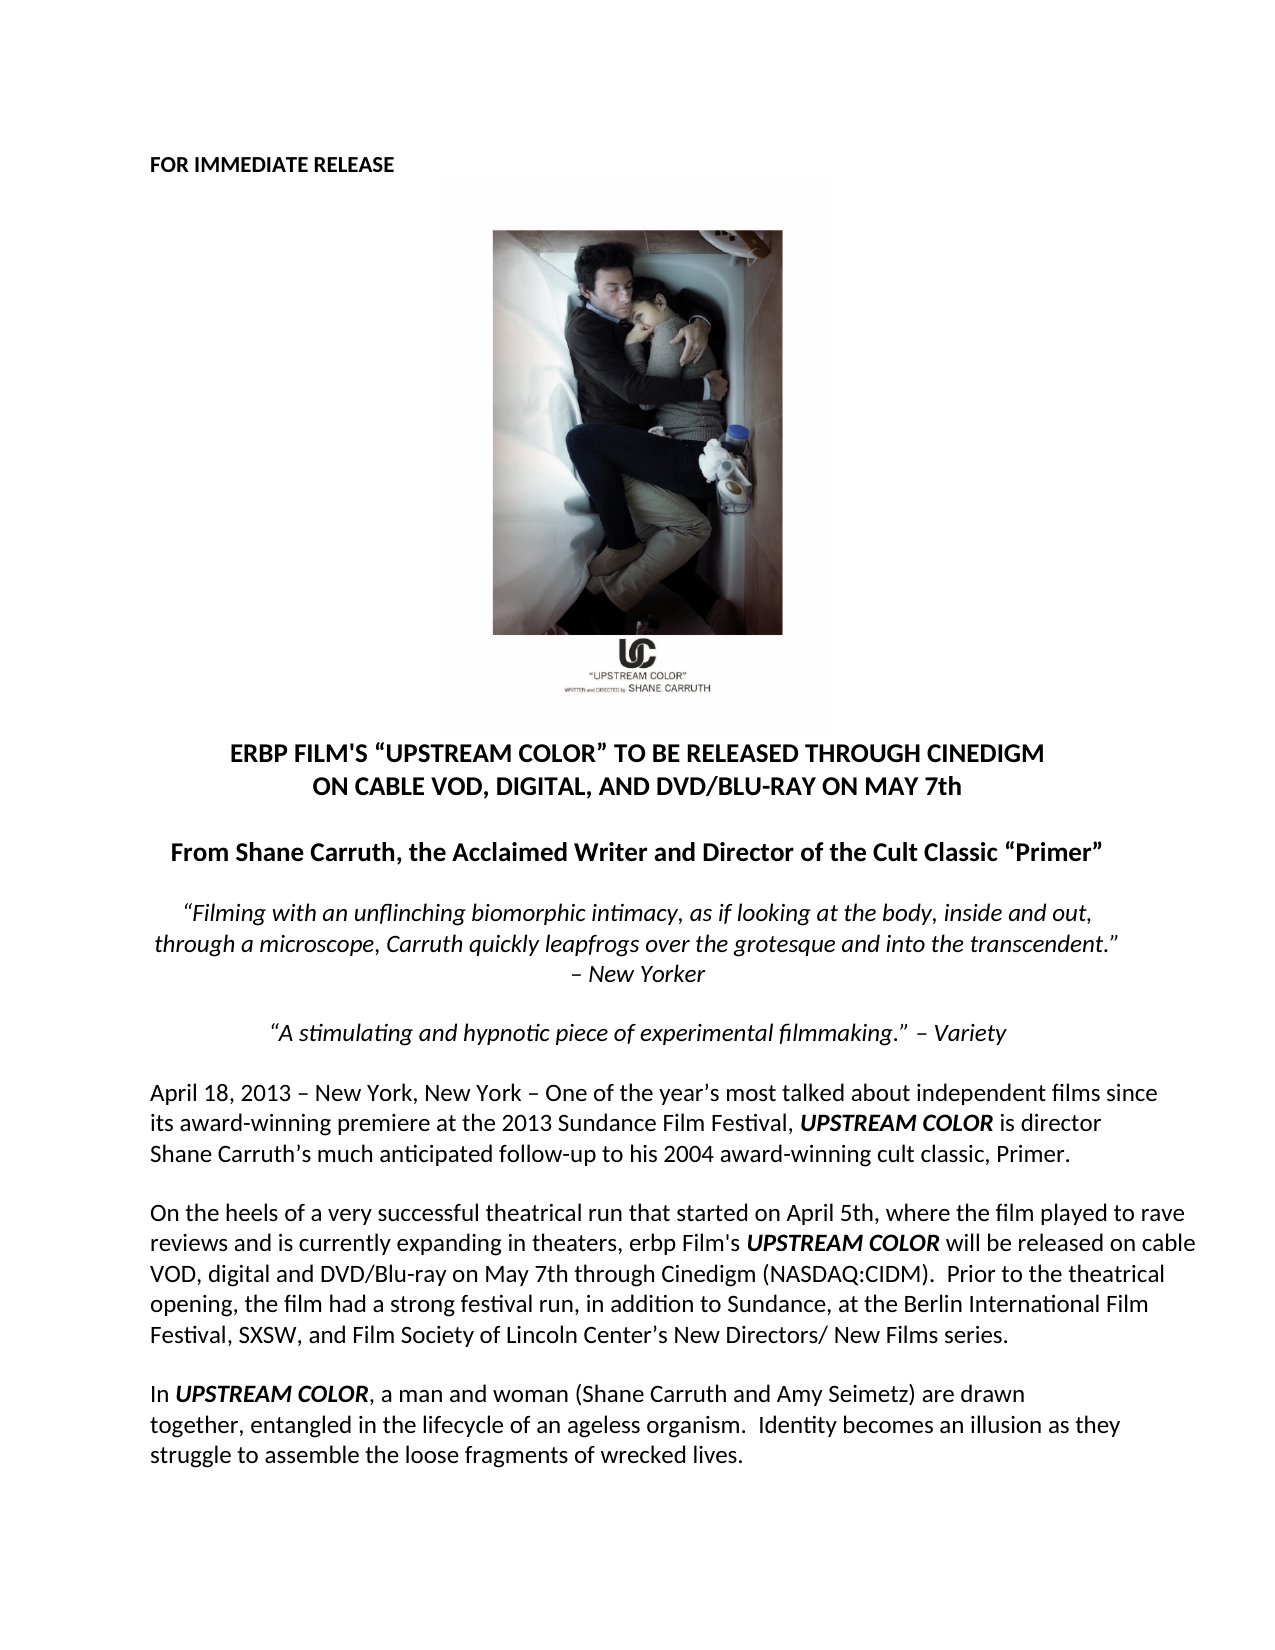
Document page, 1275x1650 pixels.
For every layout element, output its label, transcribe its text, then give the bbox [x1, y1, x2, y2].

text April 18, 2013 – New York, New York – One of the year’s most talked about independent films since its award-winning premiere at the 2013 Sundance Film Festival, UPSTREAM COLOR is director Shane Carruth’s much anticipated follow-up to his 2004 award-winning cult classic, Primer. [150, 1077, 1162, 1168]
text From Shane Carruth, the Acclaimed Writer and Director of the Cult Classic “Primer” [150, 835, 1125, 868]
picture [441, 182, 834, 732]
text “A stimulating and hypnotic piece of experimental filmmaking.” – Variety [150, 1017, 1125, 1048]
text ERBP FILM'S “UPSTREAM COLOR” TO BE RELEASED THROUGH CINEDIGM [150, 736, 1125, 769]
text In UPSTREAM COLOR, a man and woman (Shane Carruth and Amy Seimetz) are drawn together, entangled in the lifecycle of an ageless organism. Identity becomes an illusion as they struggle to assemble the loose fragments of wrecked lives. [150, 1378, 1125, 1470]
text FOR IMMEDIATE RELEASE [150, 150, 1125, 178]
text On the heels of a very successful theatrical run that started on April 5th, where the film played to rave reviews and is currently expanding in theaters, erbp Film's UPSTREAM COLOR will be released on cable VOD, digital and DVD/Blu-ray on May 7th through Cinedigm (NASDAQ:CIDM). Prior to the theatrical opening, the film had a strong festival run, in addition to Sundance, at the Berlin International Film Festival, SXSW, and Film Society of Lincoln Center’s New Directors/ New Films series. [150, 1197, 1200, 1350]
text “Filming with an unflinching biomorphic intimacy, as if looking at the body, inside and out, through a microscope, Carruth quickly leapfrogs over the grotesque and into the transcendent.” – New Yorker [150, 897, 1125, 989]
text ON CABLE VOD, DIGITAL, AND DVD/BLU-RAY ON MAY 7th [150, 769, 1125, 802]
